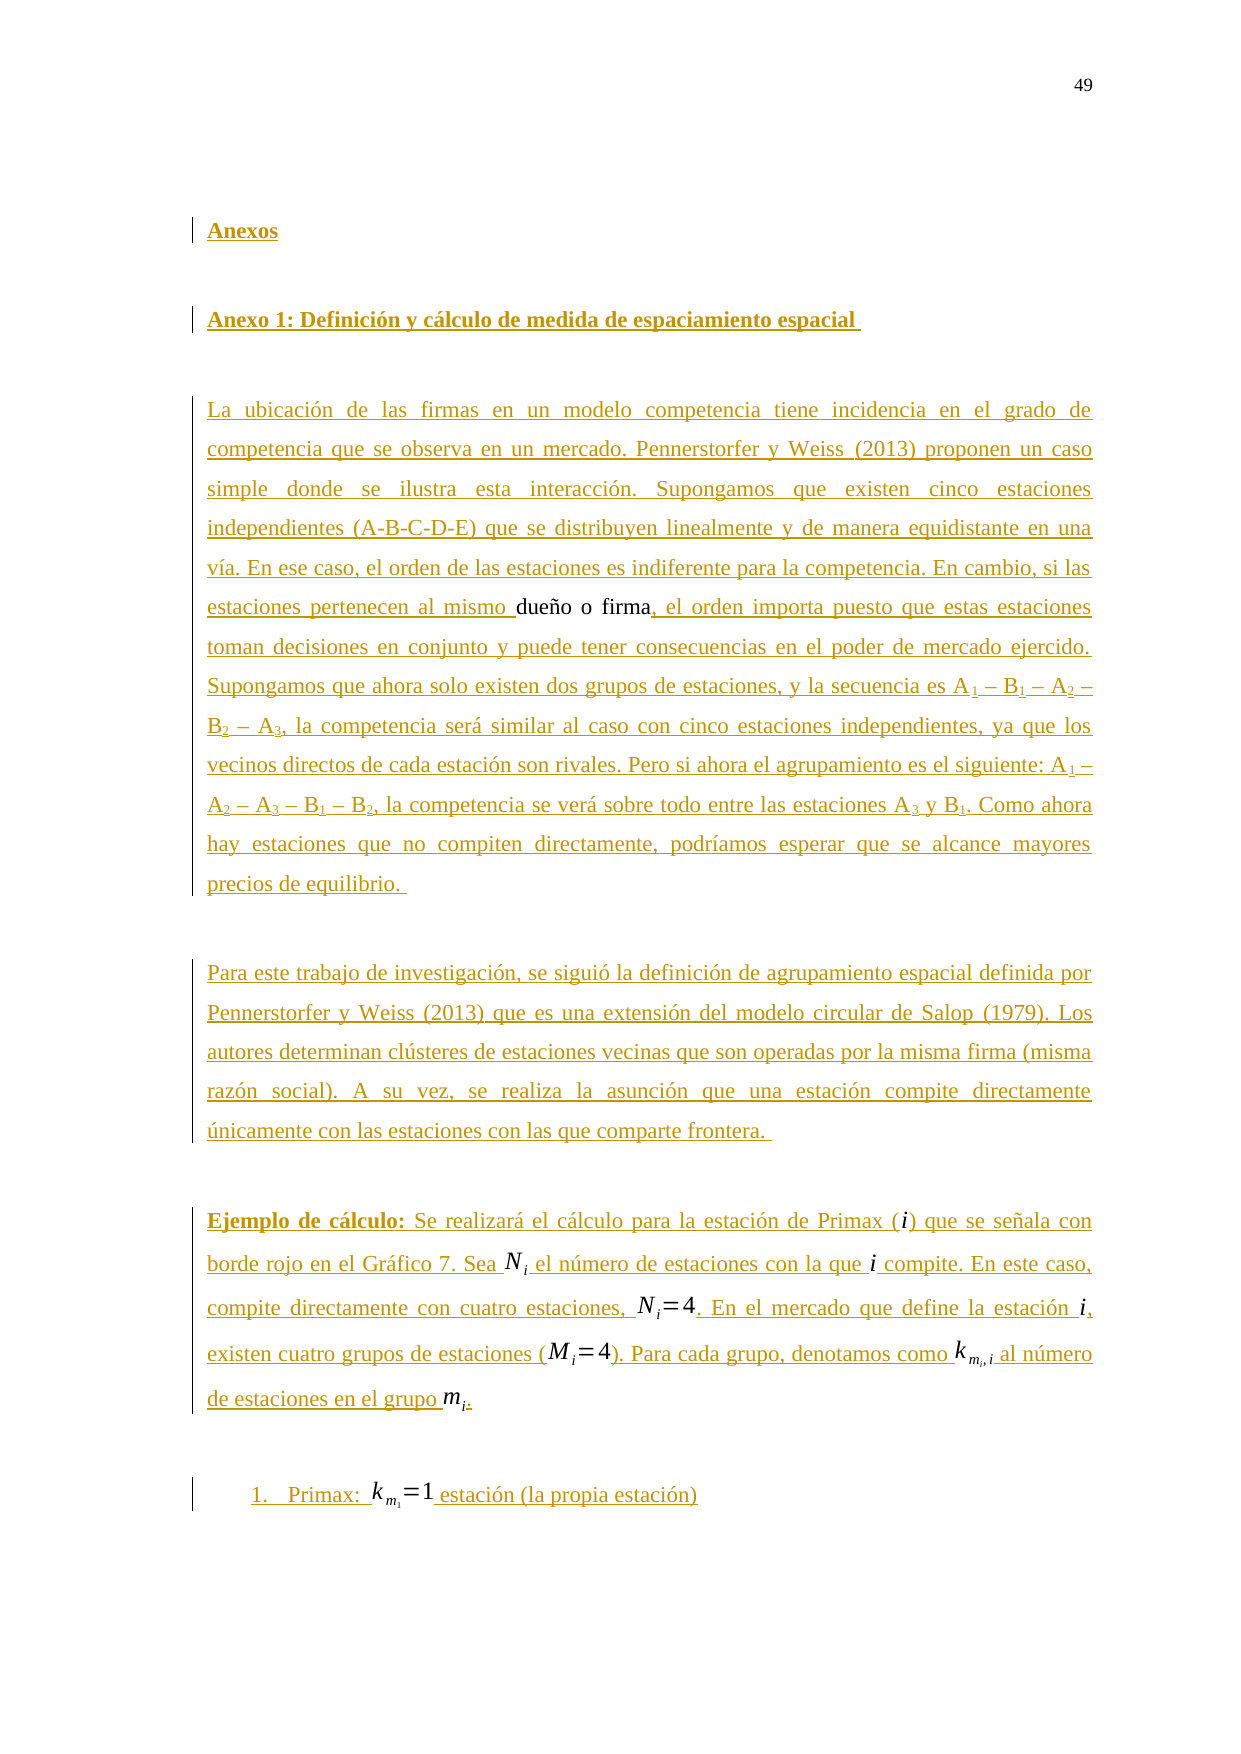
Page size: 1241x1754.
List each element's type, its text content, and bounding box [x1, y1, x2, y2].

text 7 [207, 1207, 1092, 1414]
text dueño o firma [207, 578, 1092, 656]
text dueño o firma [207, 539, 1092, 577]
text dueño o firma [207, 396, 1092, 419]
text dueño o firma [207, 657, 1092, 853]
text dueño o firma [207, 854, 1092, 896]
text dueño o firma [207, 499, 1092, 537]
text dueño o firma [207, 420, 1092, 498]
